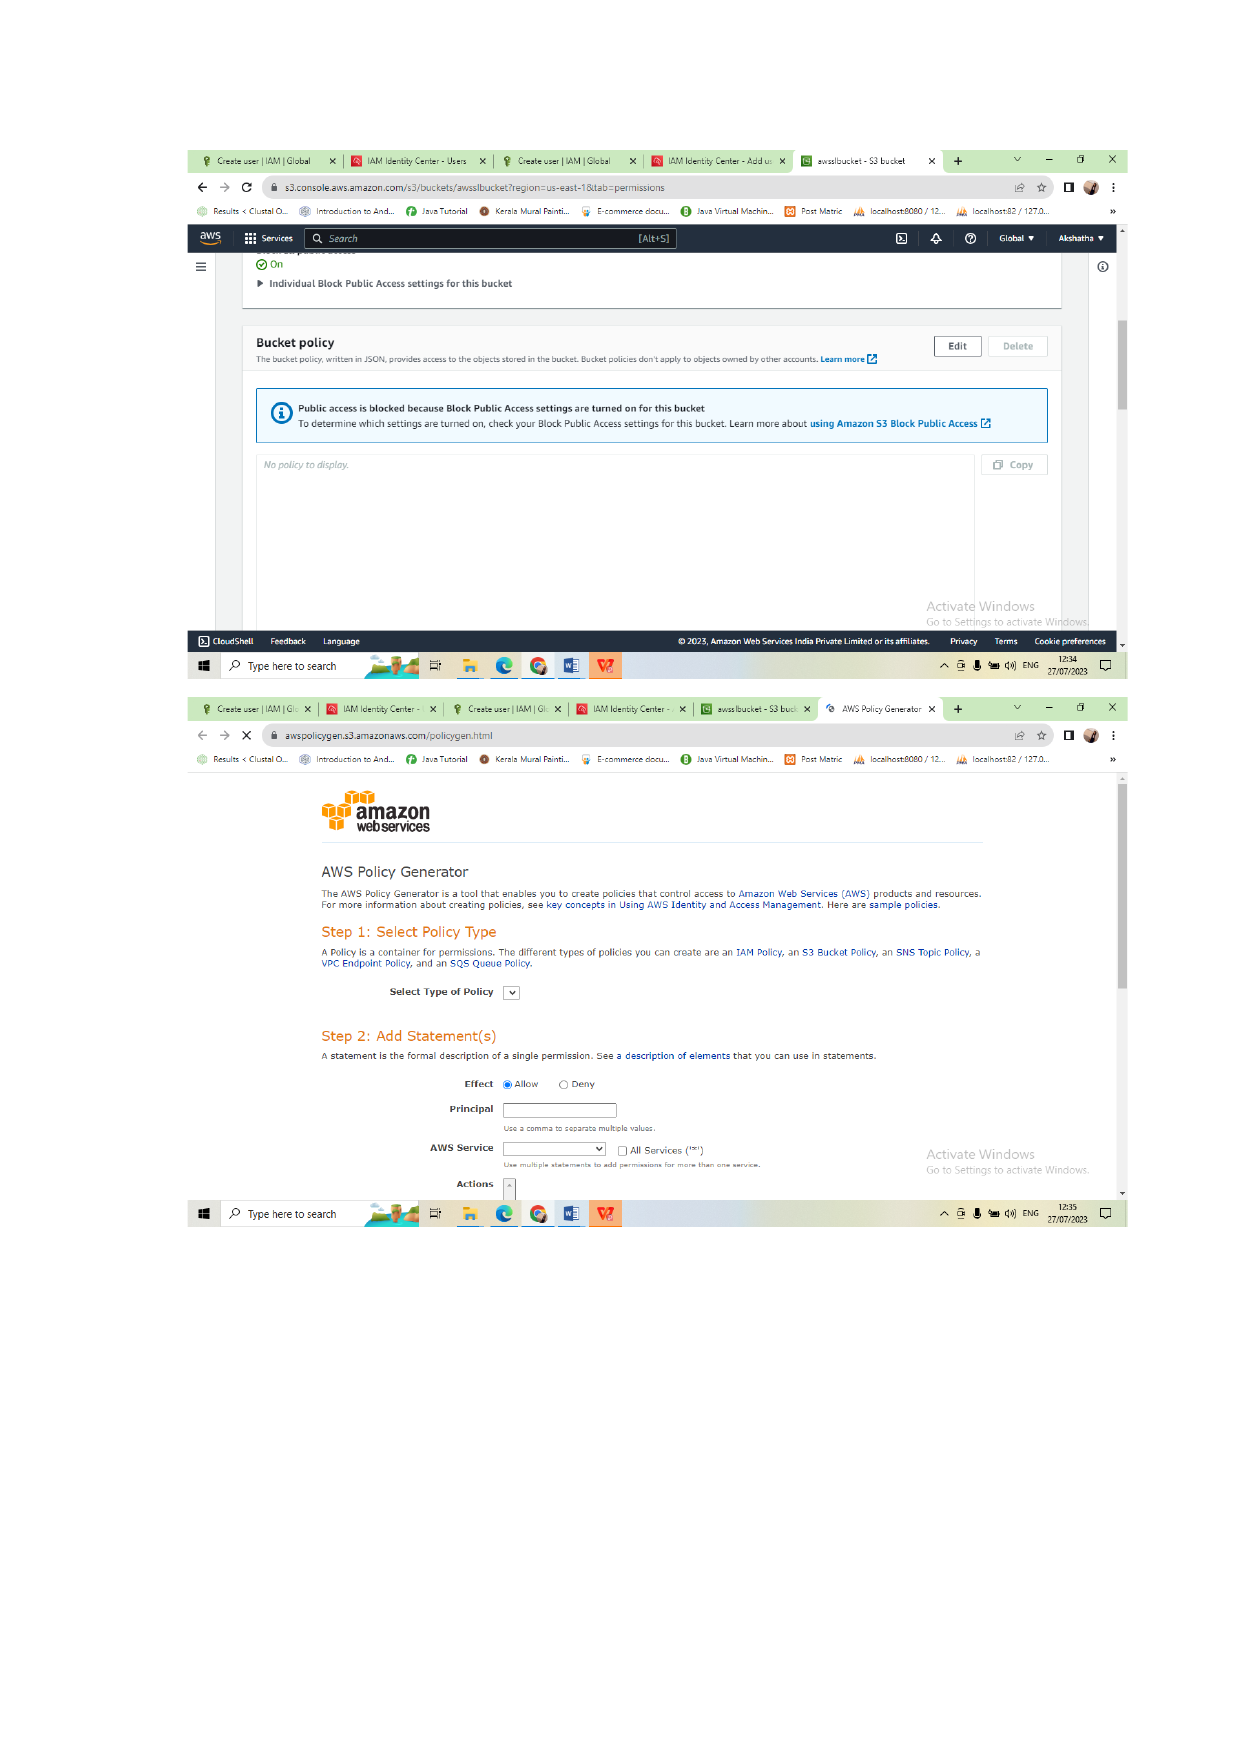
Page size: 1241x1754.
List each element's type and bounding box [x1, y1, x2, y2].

picture [187, 697, 1128, 1227]
picture [187, 150, 1128, 679]
